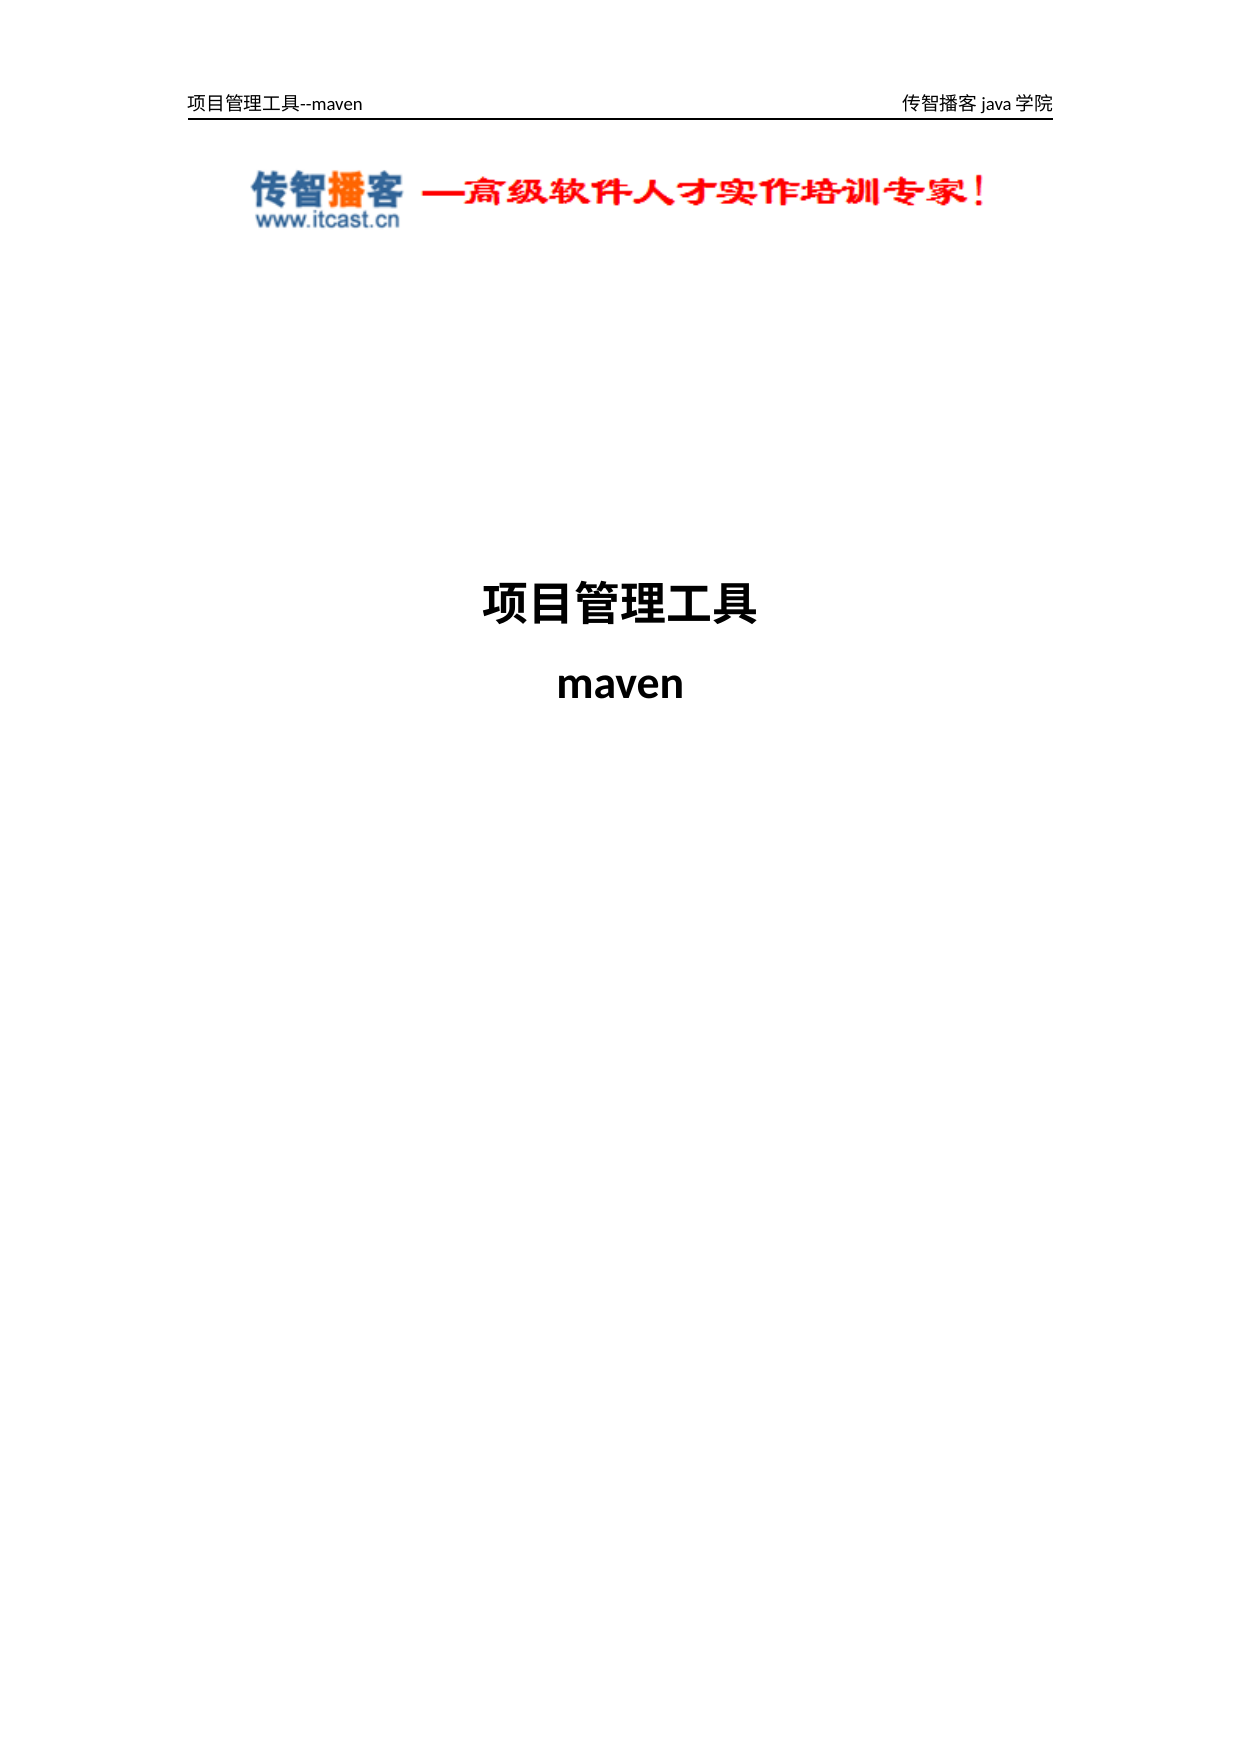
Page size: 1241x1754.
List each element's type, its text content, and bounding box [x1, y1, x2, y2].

picture [243, 162, 997, 231]
text 项目管理工具 [187, 552, 1053, 649]
text maven [187, 649, 1053, 714]
